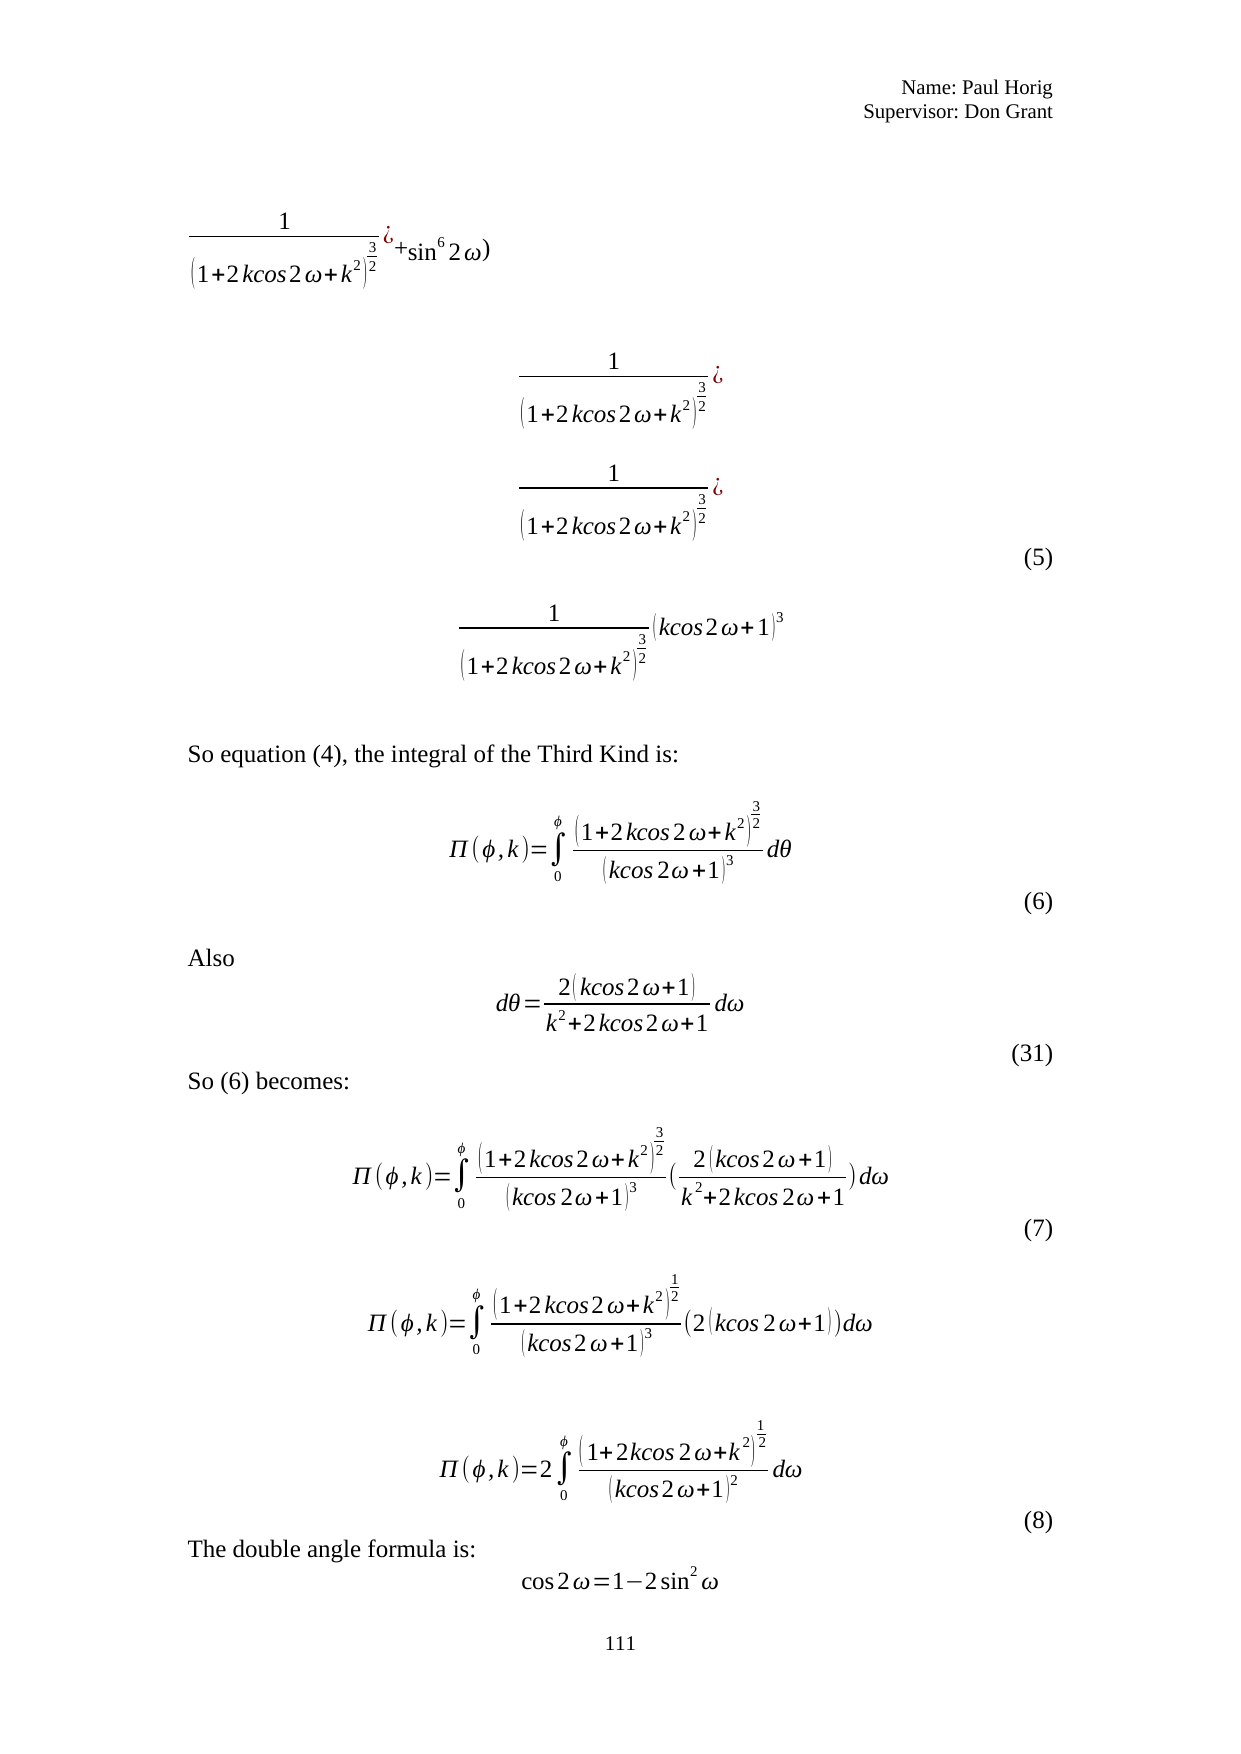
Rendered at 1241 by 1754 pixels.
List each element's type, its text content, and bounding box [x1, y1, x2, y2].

text (7) [187, 1213, 1053, 1241]
text (31) [187, 1038, 1053, 1066]
text So (6) becomes: [187, 1066, 1053, 1095]
text The double angle formula is: [187, 1534, 1053, 1563]
text +) [187, 207, 1053, 290]
text So equation (4), the integral of the Third Kind is: [187, 739, 1053, 768]
text Also [187, 943, 1053, 972]
text (5) [187, 542, 1053, 571]
text (6) [187, 886, 1053, 914]
text (8) [187, 1505, 1053, 1534]
